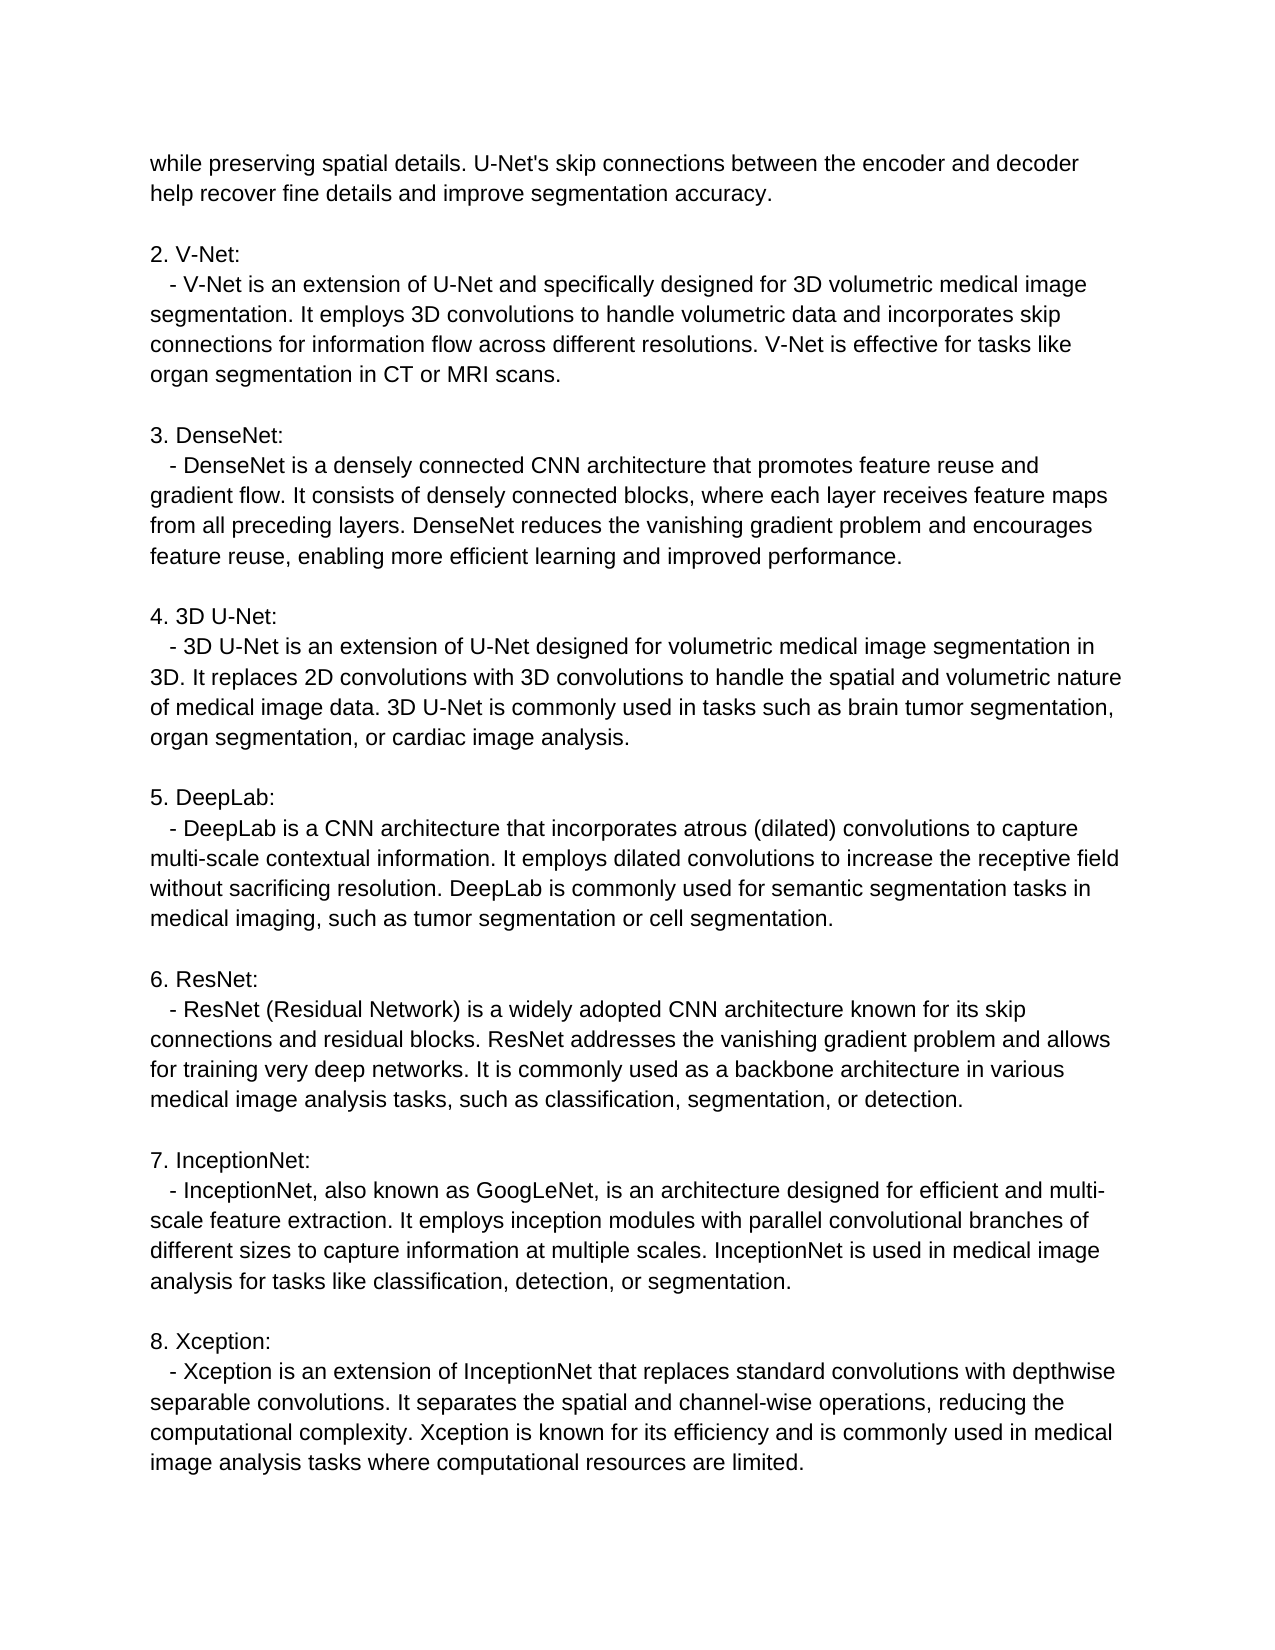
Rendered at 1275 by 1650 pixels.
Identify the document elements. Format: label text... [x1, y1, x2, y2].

text - ResNet (Residual Network) is a widely adopted CNN architecture known for its skip connections and residual blocks. ResNet addresses the vanishing gradient problem and allows for training very deep networks. It is commonly used as a backbone architecture in various medical image analysis tasks, such as classification, segmentation, or detection. [150, 996, 1125, 1113]
text - DeepLab is a CNN architecture that incorporates atrous (dilated) convolutions to capture multi-scale contextual information. It employs dilated convolutions to increase the receptive field without sacrificing resolution. DeepLab is commonly used for semantic segmentation tasks in medical imaging, such as tumor segmentation or cell segmentation. [150, 814, 1125, 932]
text - V-Net is an extension of U-Net and specifically designed for 3D volumetric medical image segmentation. It employs 3D convolutions to handle volumetric data and incorporates skip connections for information flow across different resolutions. V-Net is effective for tasks like organ segmentation in CT or MRI scans. [150, 271, 1125, 388]
text - Xception is an extension of InceptionNet that replaces standard convolutions with depthwise separable convolutions. It separates the spatial and channel-wise operations, reducing the computational complexity. Xception is known for its efficiency and is commonly used in medical image analysis tasks where computational resources are limited. [150, 1358, 1125, 1475]
text 3. DenseNet: [150, 422, 1125, 448]
text - 3D U-Net is an extension of U-Net designed for volumetric medical image segmentation in 3D. It replaces 2D convolutions with 3D convolutions to handle the spatial and volumetric nature of medical image data. 3D U-Net is commonly used in tasks such as brain tumor segmentation, organ segmentation, or cardiac image analysis. [150, 633, 1125, 750]
text - InceptionNet, also known as GoogLeNet, is an architecture designed for efficient and multi-scale feature extraction. It employs inception modules with parallel convolutional branches of different sizes to capture information at multiple scales. InceptionNet is used in medical image analysis for tasks like classification, detection, or segmentation. [150, 1177, 1125, 1294]
text - DenseNet is a densely connected CNN architecture that promotes feature reuse and gradient flow. It consists of densely connected blocks, where each layer receives feature maps from all preceding layers. DenseNet reduces the vanishing gradient problem and encourages feature reuse, enabling more efficient learning and improved performance. [150, 452, 1125, 569]
text 5. DeepLab: [150, 784, 1125, 811]
text 8. Xception: [150, 1328, 1125, 1354]
text 2. V-Net: [150, 241, 1125, 267]
text 7. InceptionNet: [150, 1147, 1125, 1173]
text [150, 150, 1125, 207]
text 6. ResNet: [150, 966, 1125, 992]
text 4. 3D U-Net: [150, 603, 1125, 629]
